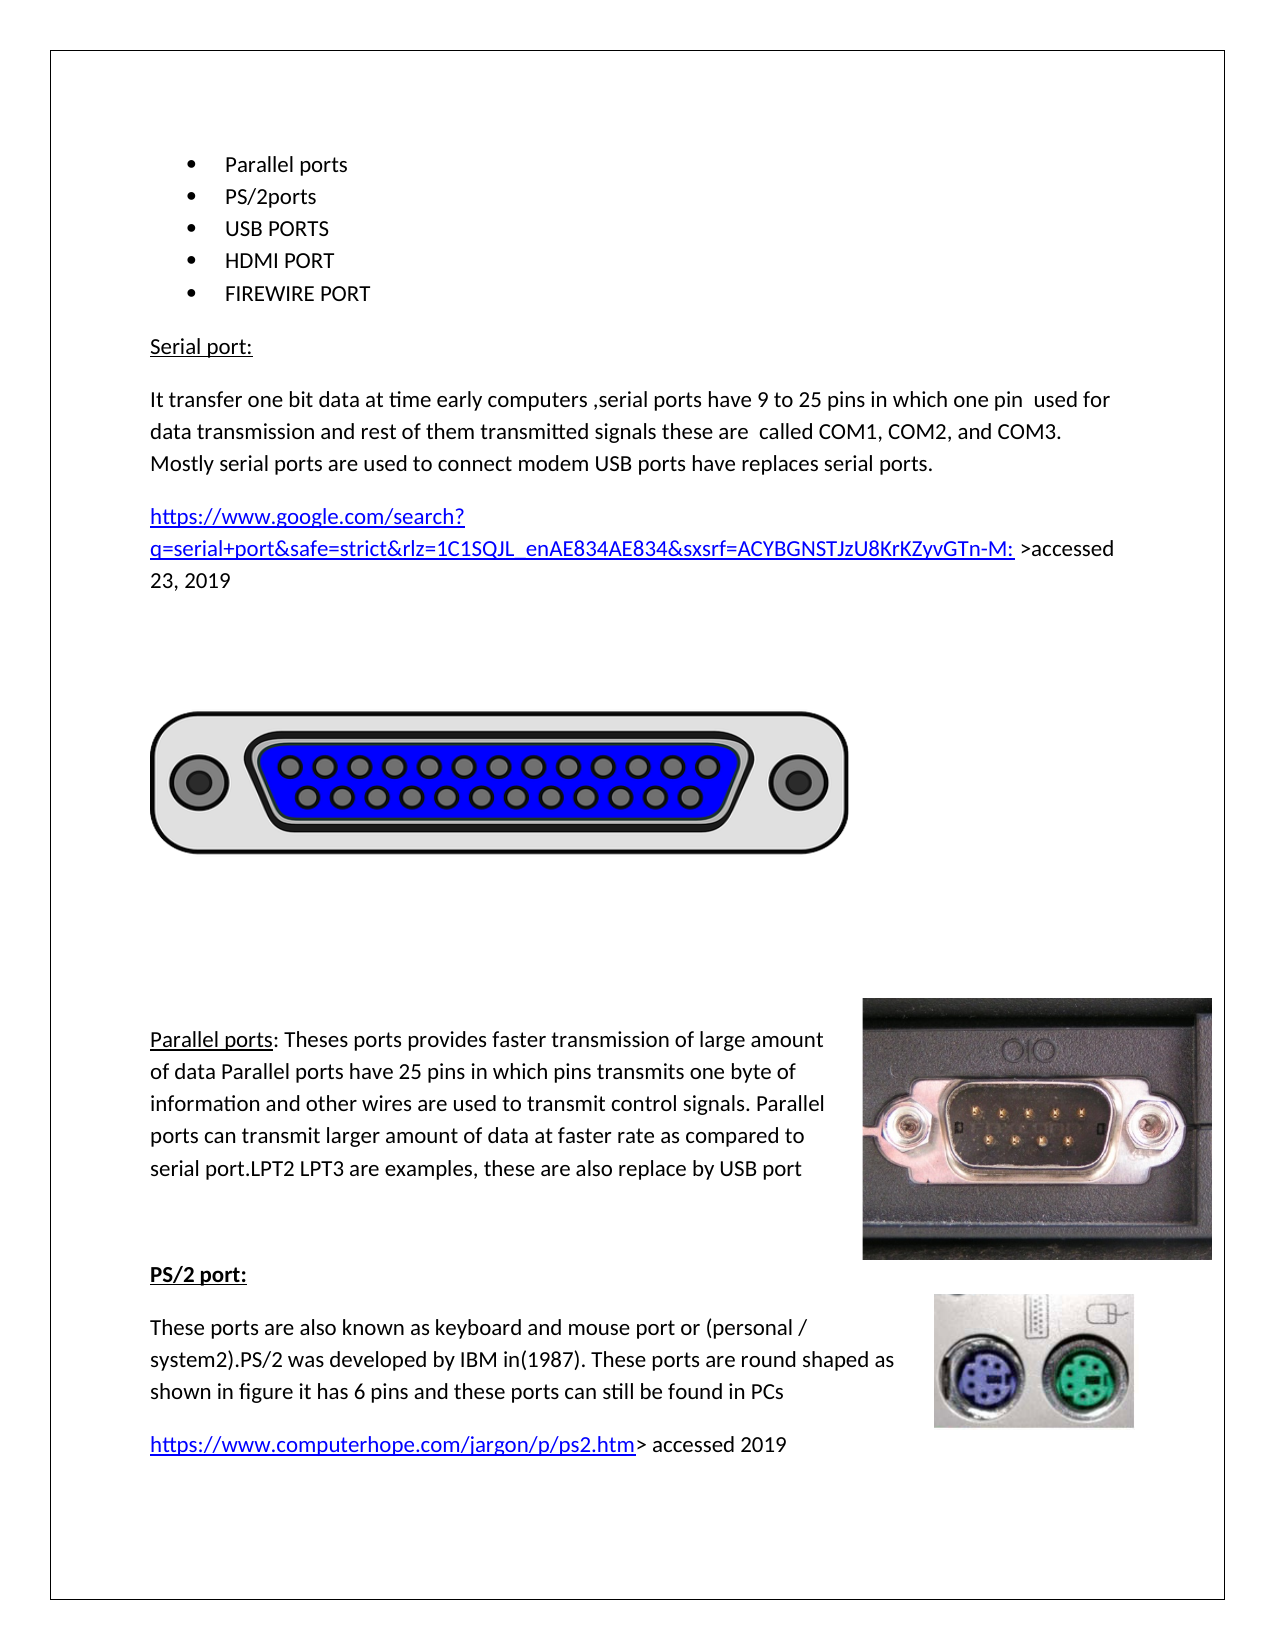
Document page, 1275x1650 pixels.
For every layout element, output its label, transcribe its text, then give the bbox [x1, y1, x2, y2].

text https://www.computerhope.com/jargon/p/ps2.htm> accessed 2019 [150, 1430, 1125, 1458]
text https://www.google.com/search?q=serial+port&safe=strict&rlz=1C1SQJL_enAE834AE834&sxsrf=ACYBGNSTJzU8KrKZyvGTn-M: >accessed 23, 2019 [150, 502, 1125, 594]
list HDMI PORT [187, 247, 1125, 274]
picture [862, 998, 1212, 1260]
list FIREWIRE PORT [187, 279, 1125, 307]
picture [150, 619, 849, 947]
text PS/2 port: [150, 1260, 1125, 1288]
list USB PORTS [187, 214, 1125, 242]
text Serial port: [150, 332, 1125, 360]
text These ports are also known as keyboard and mouse port or (personal / system2).PS/2 was developed by IBM in(1987). These ports are round shaped as shown in figure it has 6 pins and these ports can still be found in PCs [150, 1313, 934, 1405]
list Parallel ports [187, 150, 1125, 178]
text It transfer one bit data at time early computers ,serial ports have 9 to 25 pins in which one pin used for data transmission and rest of them transmitted signals these are called COM1, COM2, and COM3. Mostly serial ports are used to connect modem USB ports have replaces serial ports. [150, 385, 1125, 477]
list PS/2ports [187, 182, 1125, 210]
picture [934, 1294, 1139, 1430]
text Parallel ports: Theses ports provides faster transmission of large amount of data Parallel ports have 25 pins in which pins transmits one byte of information and other wires are used to transmit control signals. Parallel ports can transmit larger amount of data at faster rate as compared to serial port.LPT2 LPT3 are examples, these are also replace by USB port [150, 1025, 862, 1182]
